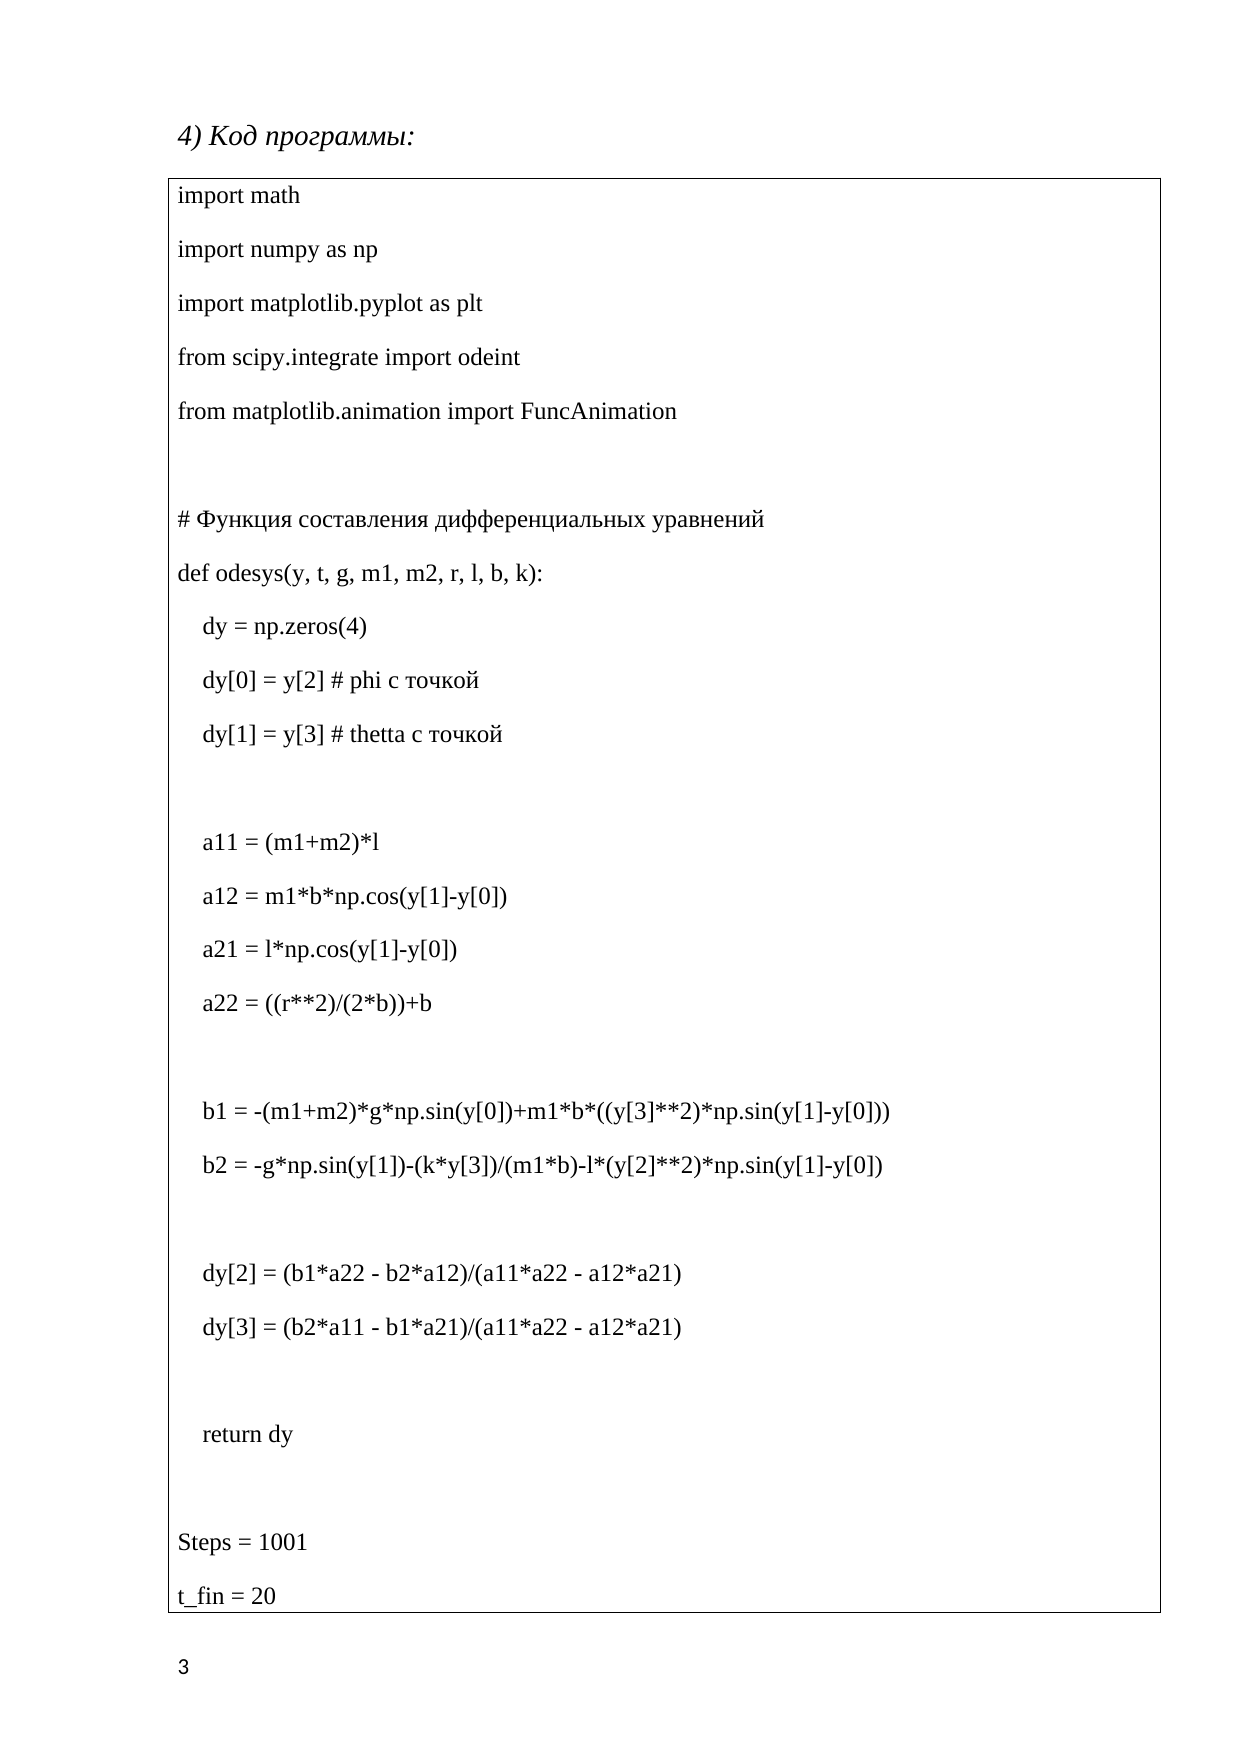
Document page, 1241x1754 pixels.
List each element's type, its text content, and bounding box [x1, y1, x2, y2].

text from scipy.integrate import odeint [169, 339, 1160, 371]
text dy[3] = (b2*a11 - b1*a21)/(a11*a22 - a12*a21) [169, 1308, 1160, 1340]
text a21 = l*np.cos(y[1]-y[0]) [169, 931, 1160, 963]
text from matplotlib.animation import FuncAnimation [169, 393, 1160, 425]
text import matplotlib.pyplot as plt [169, 285, 1160, 317]
text def odesys(y, t, g, m1, m2, r, l, b, k): [169, 554, 1160, 586]
text b1 = -(m1+m2)*g*np.sin(y[0])+m1*b*((y[3]**2)*np.sin(y[1]-y[0])) [169, 1093, 1160, 1125]
text 4) Код программы: [177, 118, 1152, 152]
text import math [169, 179, 1160, 209]
text import numpy as np [169, 231, 1160, 263]
text a22 = ((r**2)/(2*b))+b [169, 985, 1160, 1017]
text dy[2] = (b1*a22 - b2*a12)/(a11*a22 - a12*a21) [169, 1254, 1160, 1286]
text a12 = m1*b*np.cos(y[1]-y[0]) [169, 878, 1160, 909]
text dy[0] = y[2] # phi с точкой [169, 662, 1160, 694]
text b2 = -g*np.sin(y[1])-(k*y[3])/(m1*b)-l*(y[2]**2)*np.sin(y[1]-y[0]) [169, 1147, 1160, 1179]
text t_fin = 20 [169, 1578, 1160, 1612]
text return dy [169, 1416, 1160, 1448]
text Steps = 1001 [169, 1524, 1160, 1556]
text # Функция составления дифференциальных уравнений [169, 501, 1160, 532]
text dy[1] = y[3] # thetta с точкой [169, 716, 1160, 748]
text a11 = (m1+m2)*l [169, 824, 1160, 856]
text dy = np.zeros(4) [169, 608, 1160, 640]
